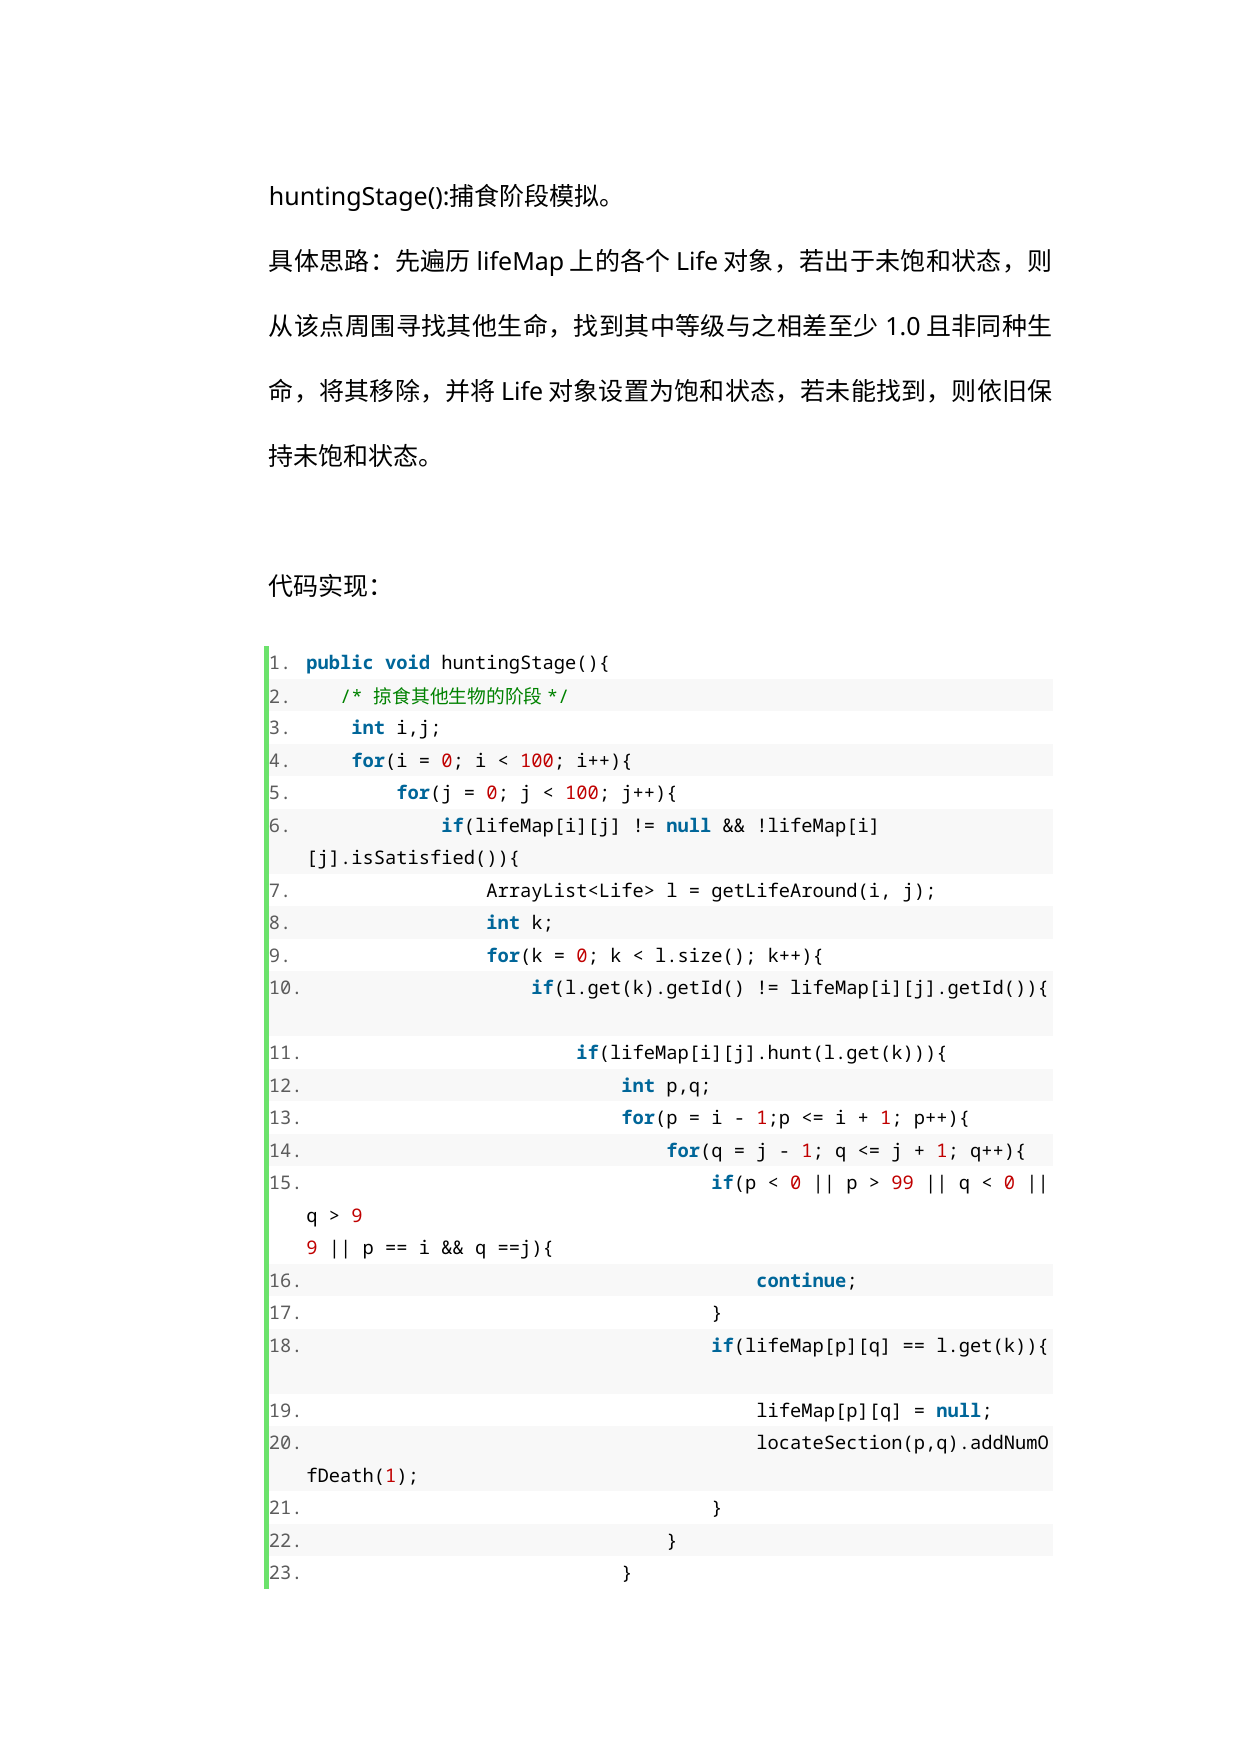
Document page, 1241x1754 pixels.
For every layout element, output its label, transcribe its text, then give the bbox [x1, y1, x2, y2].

list /* 掠食其他生物的阶段 */ [269, 679, 1053, 711]
list for(k = 0; k < l.size(); k++){ [269, 939, 1053, 971]
list } [269, 1524, 1053, 1556]
list continue; [269, 1264, 1053, 1296]
list for(j = 0; j < 100; j++){ [269, 776, 1053, 809]
list if(lifeMap[i][j].hunt(l.get(k))){ [269, 1036, 1053, 1069]
list lifeMap[p][q] = null; [269, 1394, 1053, 1426]
list int i,j; [269, 711, 1053, 744]
list locateSection(p,q).addNumOfDeath(1); [269, 1426, 1053, 1491]
list int k; [269, 906, 1053, 939]
list for(p = i - 1;p <= i + 1; p++){ [269, 1101, 1053, 1134]
list for(q = j - 1; q <= j + 1; q++){ [269, 1134, 1053, 1166]
list } [269, 1556, 1053, 1589]
list if(lifeMap[p][q] == l.get(k)){ [269, 1329, 1053, 1394]
text huntingStage():捕食阶段模拟。 [269, 162, 1053, 227]
text 具体思路：先遍历lifeMap上的各个Life对象，若出于未饱和状态，则从该点周围寻找其他生命，找到其中等级与之相差至少1.0且非同种生命，将其移除，并将Life对象设置为饱和状态，若未能找到，则依旧保持未饱和状态。 [269, 227, 1053, 487]
list } [269, 1491, 1053, 1524]
list if(p < 0 || p > 99 || q < 0 || q > 9 9 || p == i && q ==j){ [269, 1166, 1053, 1264]
list for(i = 0; i < 100; i++){ [269, 744, 1053, 776]
list public void huntingStage(){ [269, 646, 1053, 679]
list if(l.get(k).getId() != lifeMap[i][j].getId()){ [269, 971, 1053, 1036]
text 代码实现： [269, 552, 1053, 617]
list } [269, 1296, 1053, 1329]
list if(lifeMap[i][j] != null && !lifeMap[i][j].isSatisfied()){ [269, 809, 1053, 874]
list ArrayList<Life> l = getLifeAround(i, j); [269, 874, 1053, 906]
list int p,q; [269, 1069, 1053, 1101]
